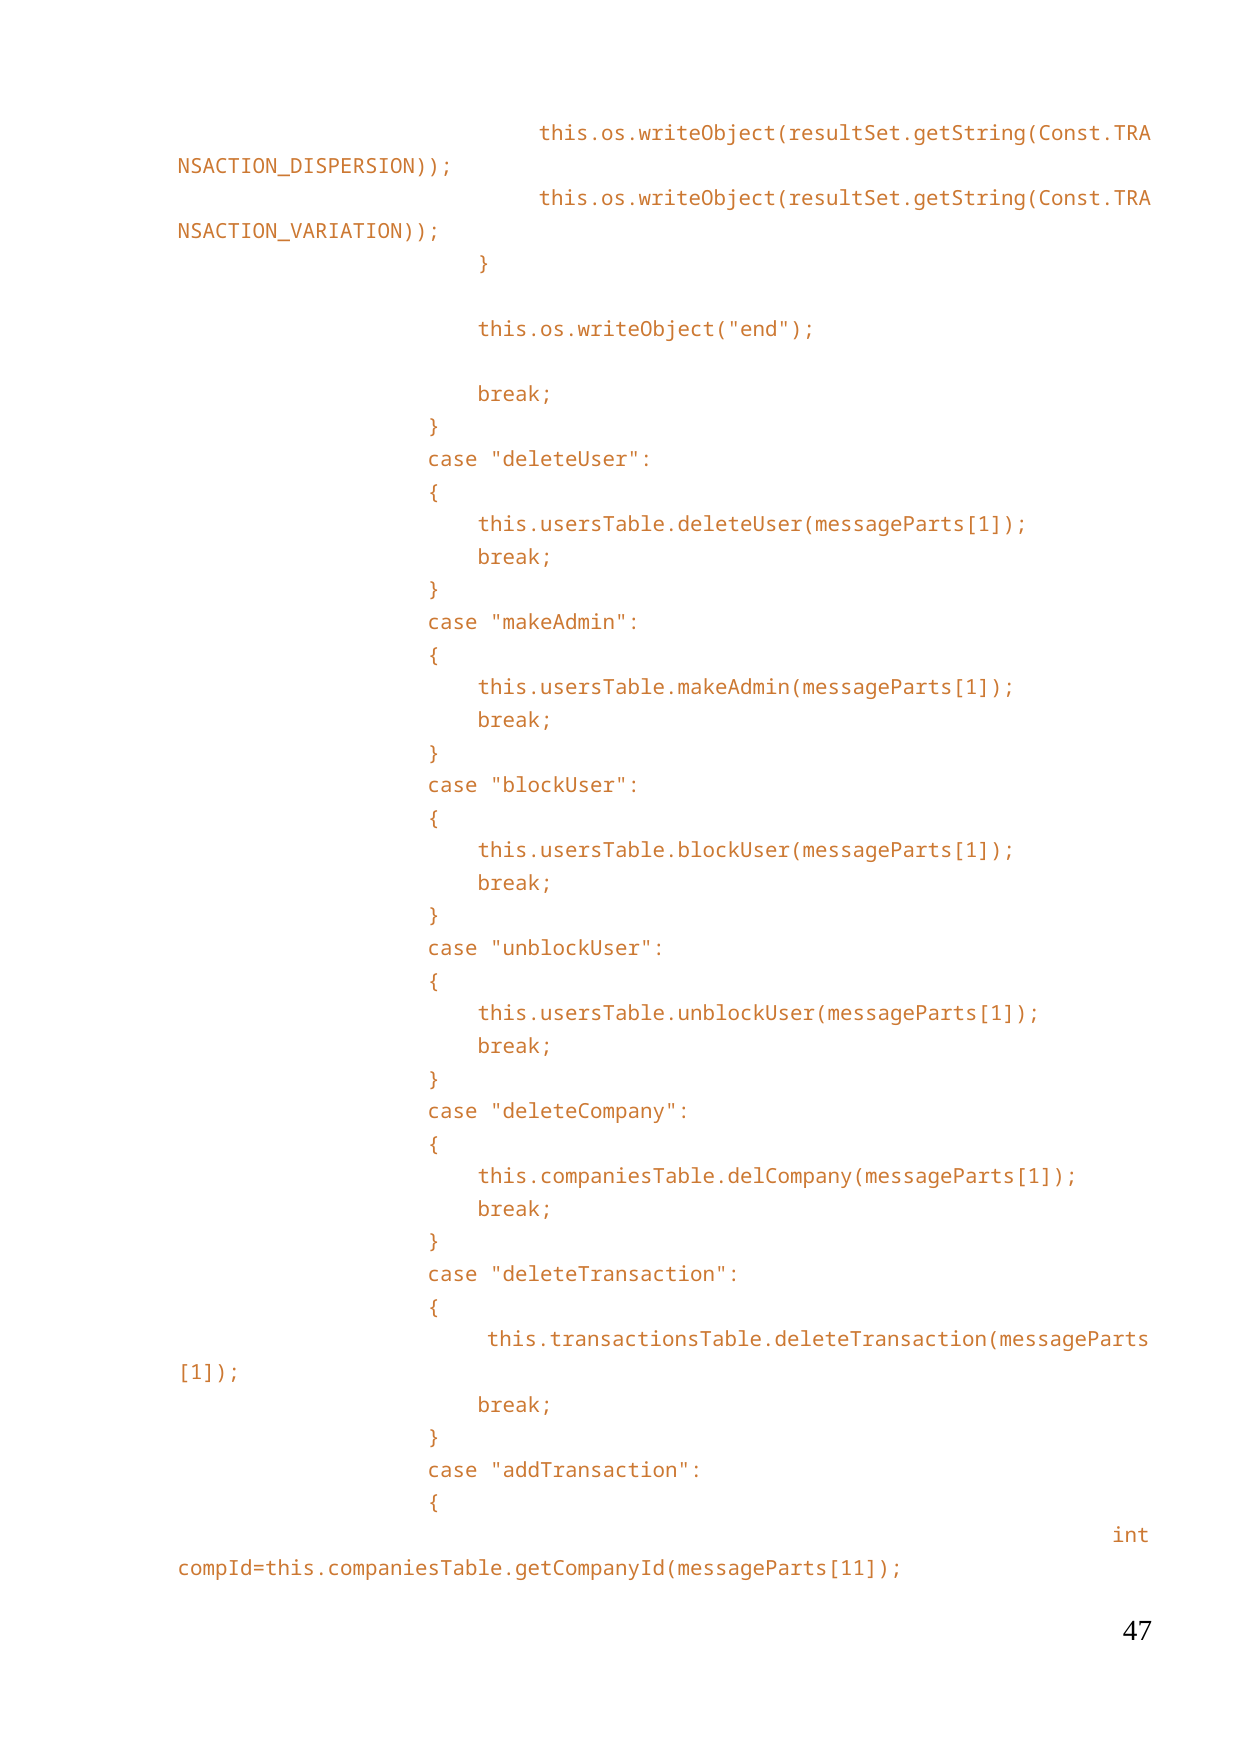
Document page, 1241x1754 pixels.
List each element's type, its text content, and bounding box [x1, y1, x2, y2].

text { [177, 1129, 1152, 1157]
text break; [177, 379, 1152, 407]
text } [177, 412, 1152, 440]
text this.companiesTable.delCompany(messageParts[1]); [177, 1161, 1152, 1190]
text this.os.writeObject(resultSet.getString(Const.TRANSACTION_DISPERSION)); [177, 118, 1152, 179]
text break; [177, 1031, 1152, 1059]
text this.usersTable.unblockUser(messageParts[1]); [177, 998, 1152, 1027]
text case "deleteUser": [177, 444, 1152, 473]
text this.os.writeObject("end"); [177, 314, 1152, 342]
text { [177, 803, 1152, 831]
text { [177, 966, 1152, 994]
text { [177, 1292, 1152, 1320]
text { [177, 477, 1152, 505]
text } [177, 1064, 1152, 1092]
text case "unblockUser": [177, 933, 1152, 962]
text case "makeAdmin": [177, 607, 1152, 636]
text case "deleteTransaction": [177, 1259, 1152, 1288]
text { [177, 1487, 1152, 1516]
text case "addTransaction": [177, 1455, 1152, 1483]
text } [177, 574, 1152, 603]
text } [177, 738, 1152, 766]
text { [177, 640, 1152, 668]
text this.usersTable.deleteUser(messageParts[1]); [177, 509, 1152, 538]
text case "blockUser": [177, 770, 1152, 799]
text break; [177, 705, 1152, 733]
text this.transactionsTable.deleteTransaction(messageParts[1]); [177, 1324, 1152, 1386]
text break; [177, 542, 1152, 570]
text } [177, 1227, 1152, 1255]
text } [177, 901, 1152, 929]
text break; [177, 1390, 1152, 1418]
text case "deleteCompany": [177, 1096, 1152, 1125]
text int compId=this.companiesTable.getCompanyId(messageParts[11]); [177, 1520, 1152, 1581]
text this.usersTable.blockUser(messageParts[1]); [177, 835, 1152, 864]
text break; [177, 868, 1152, 896]
text } [177, 248, 1152, 277]
text } [177, 1422, 1152, 1451]
text this.usersTable.makeAdmin(messageParts[1]); [177, 672, 1152, 701]
text this.os.writeObject(resultSet.getString(Const.TRANSACTION_VARIATION)); [177, 183, 1152, 244]
text break; [177, 1194, 1152, 1222]
